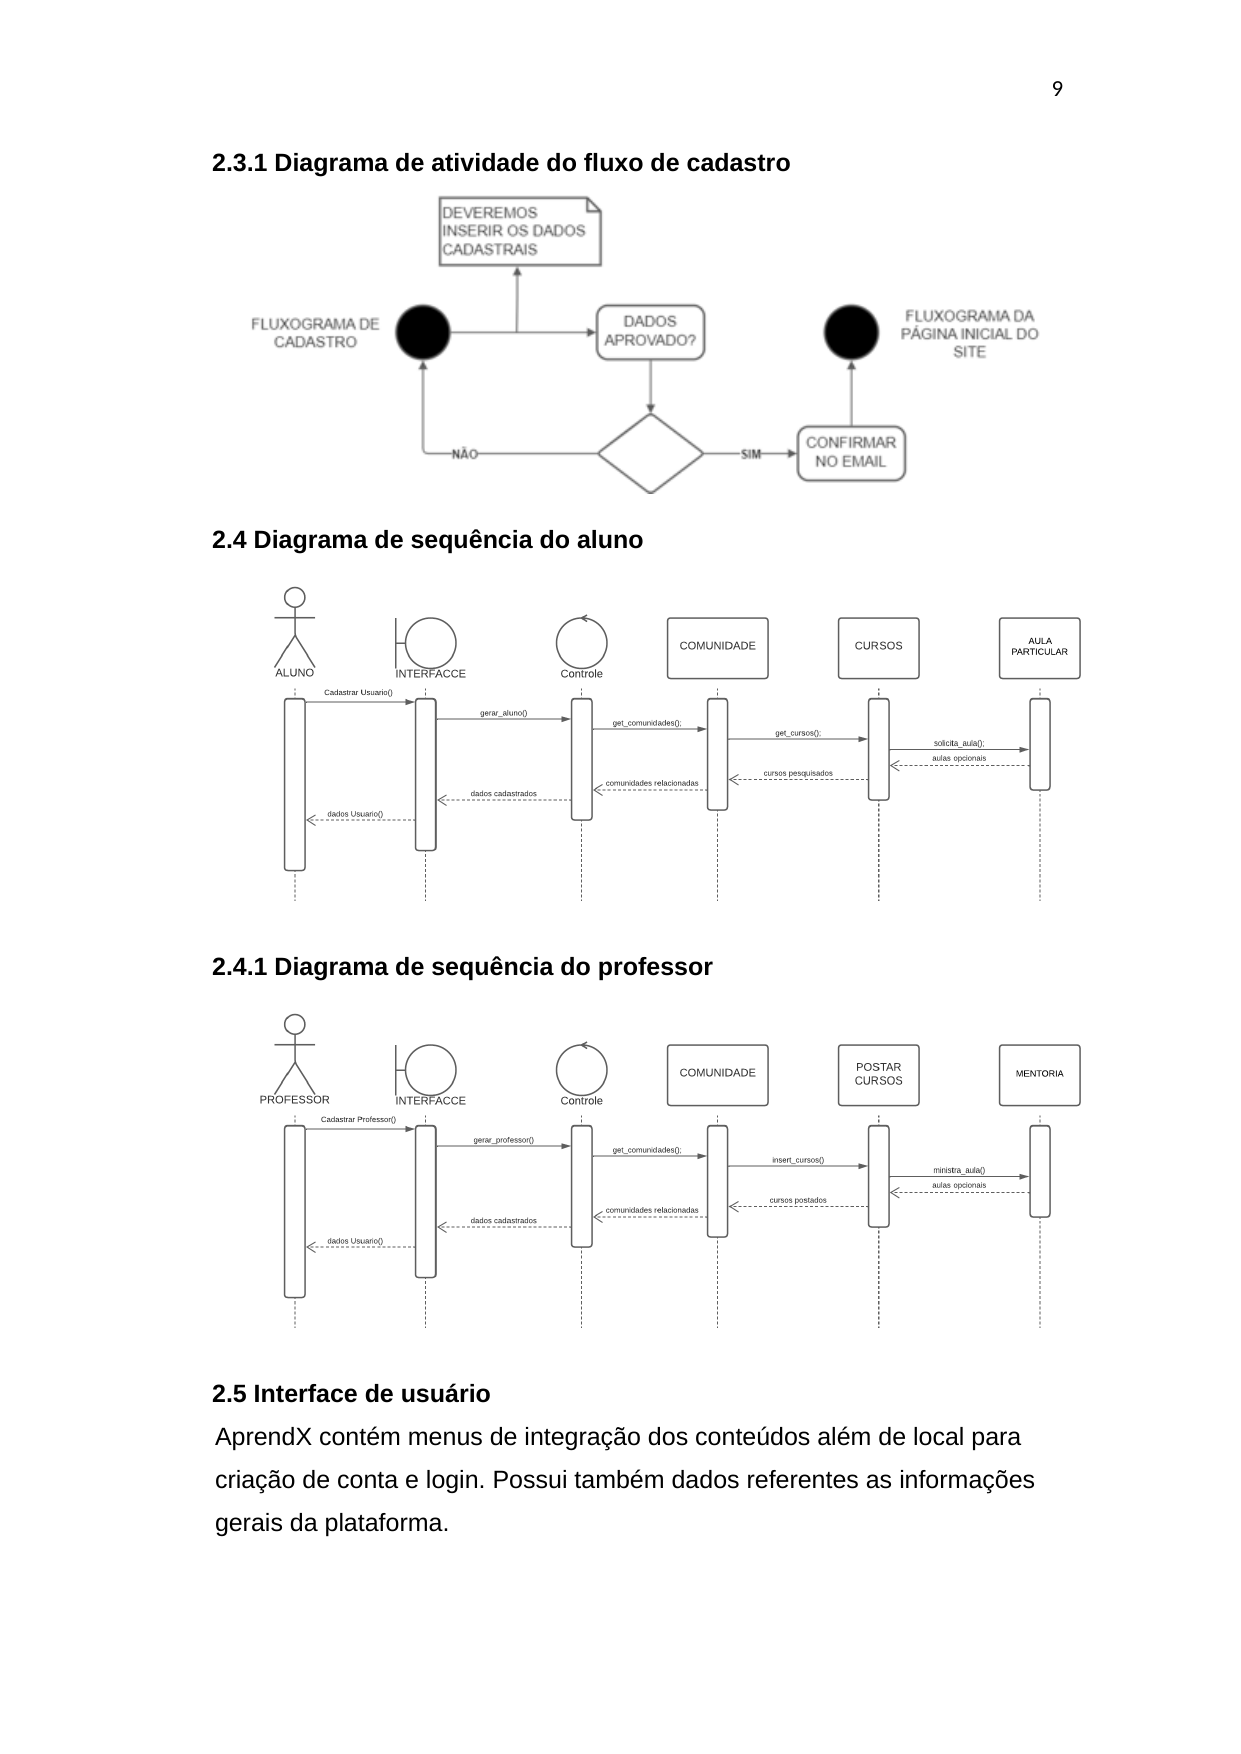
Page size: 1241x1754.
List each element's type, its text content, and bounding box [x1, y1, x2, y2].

subtitle 2.4 Diagrama de sequência do aluno [177, 524, 1063, 553]
subtitle 2.5 Interface de usuário [177, 1378, 1063, 1407]
subtitle 2.3.1 Diagrama de atividade do fluxo de cadastro [177, 148, 1063, 176]
picture [214, 994, 1100, 1348]
picture [229, 190, 1049, 494]
text AprendX contém menus de integração dos conteúdos além de local para criação de conta e login. Possui também dados referentes as informações gerais da plataforma. [215, 1422, 1063, 1537]
picture [214, 567, 1100, 921]
subtitle 2.4.1 Diagrama de sequência do professor [177, 952, 1063, 980]
